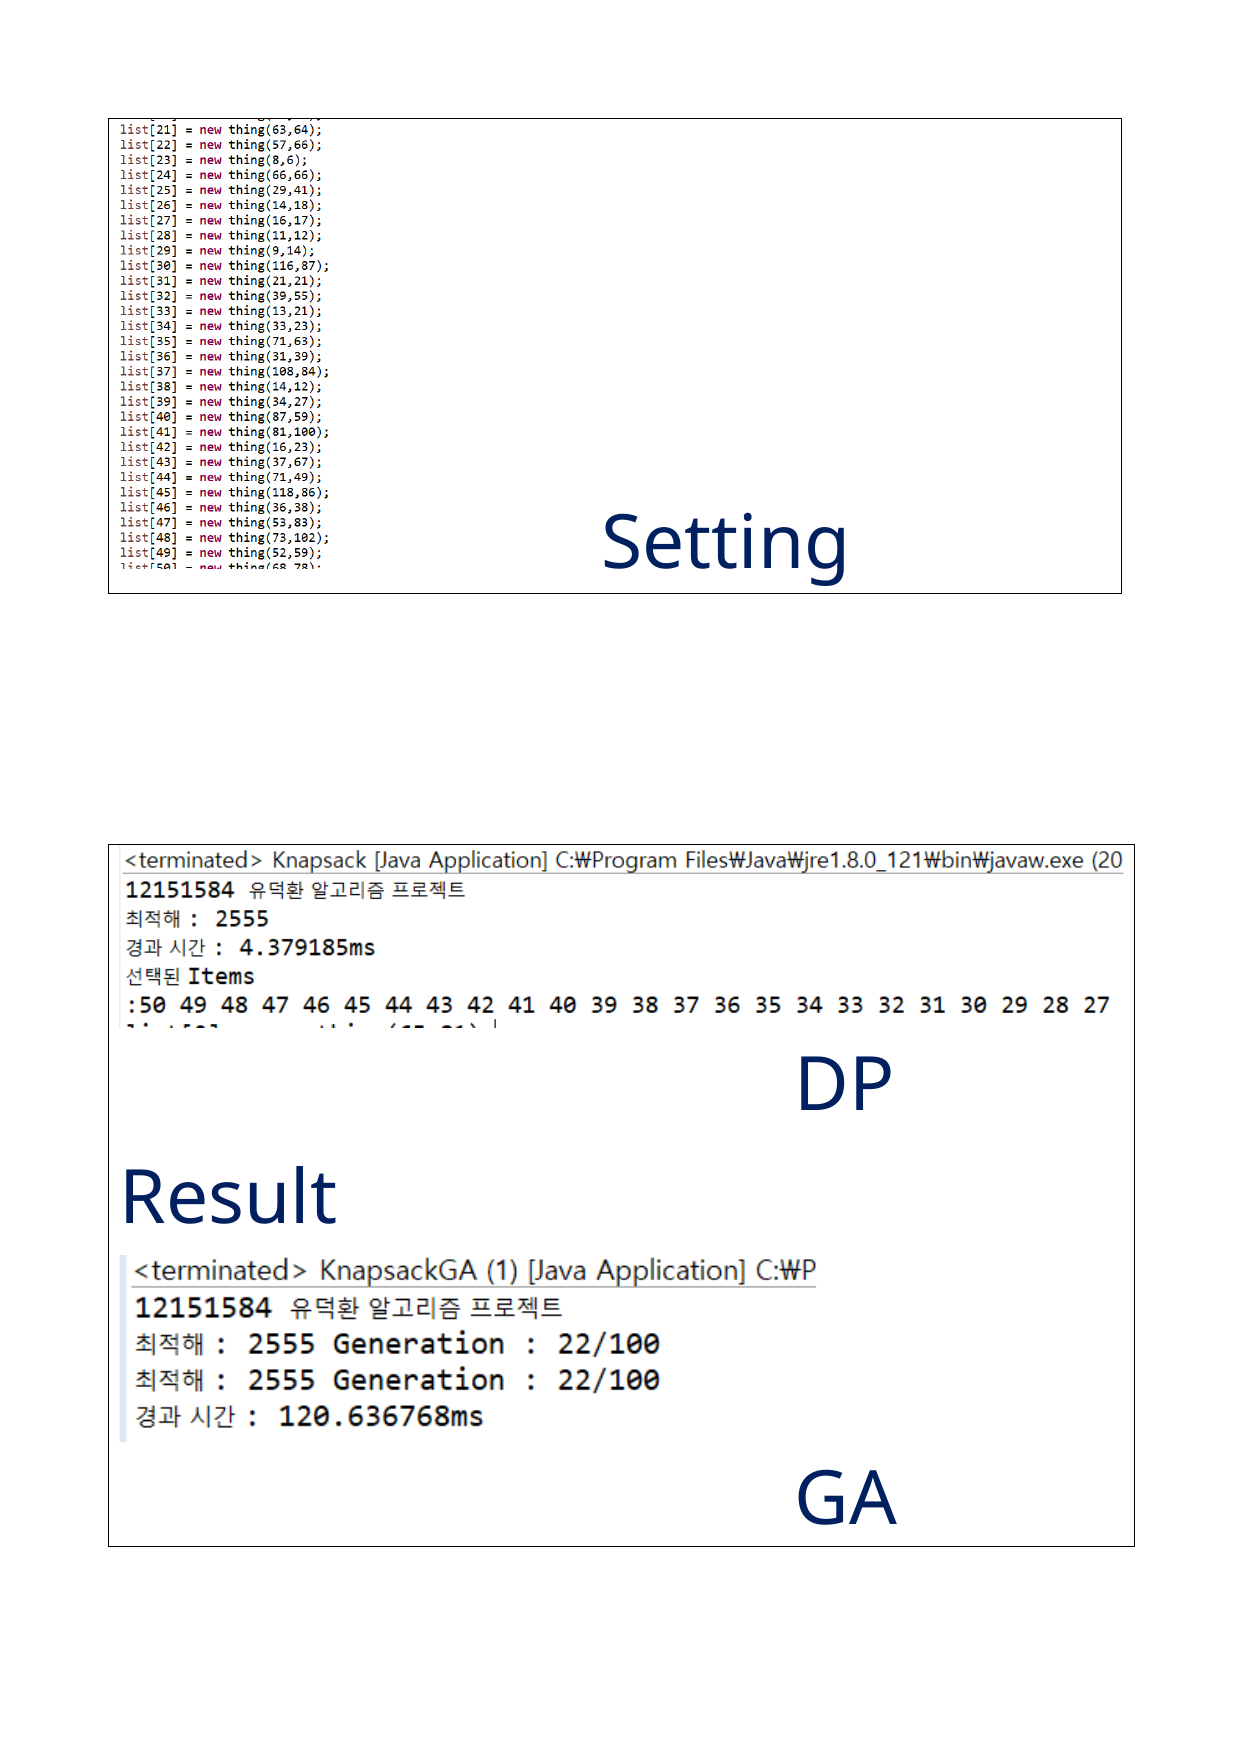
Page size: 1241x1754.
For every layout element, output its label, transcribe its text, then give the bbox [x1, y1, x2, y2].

picture [119, 1255, 817, 1442]
table_header DP Result GA Result [109, 845, 1134, 1546]
table_header DP GA Setting [109, 119, 1121, 593]
picture [119, 845, 1124, 1028]
picture [119, 119, 329, 569]
